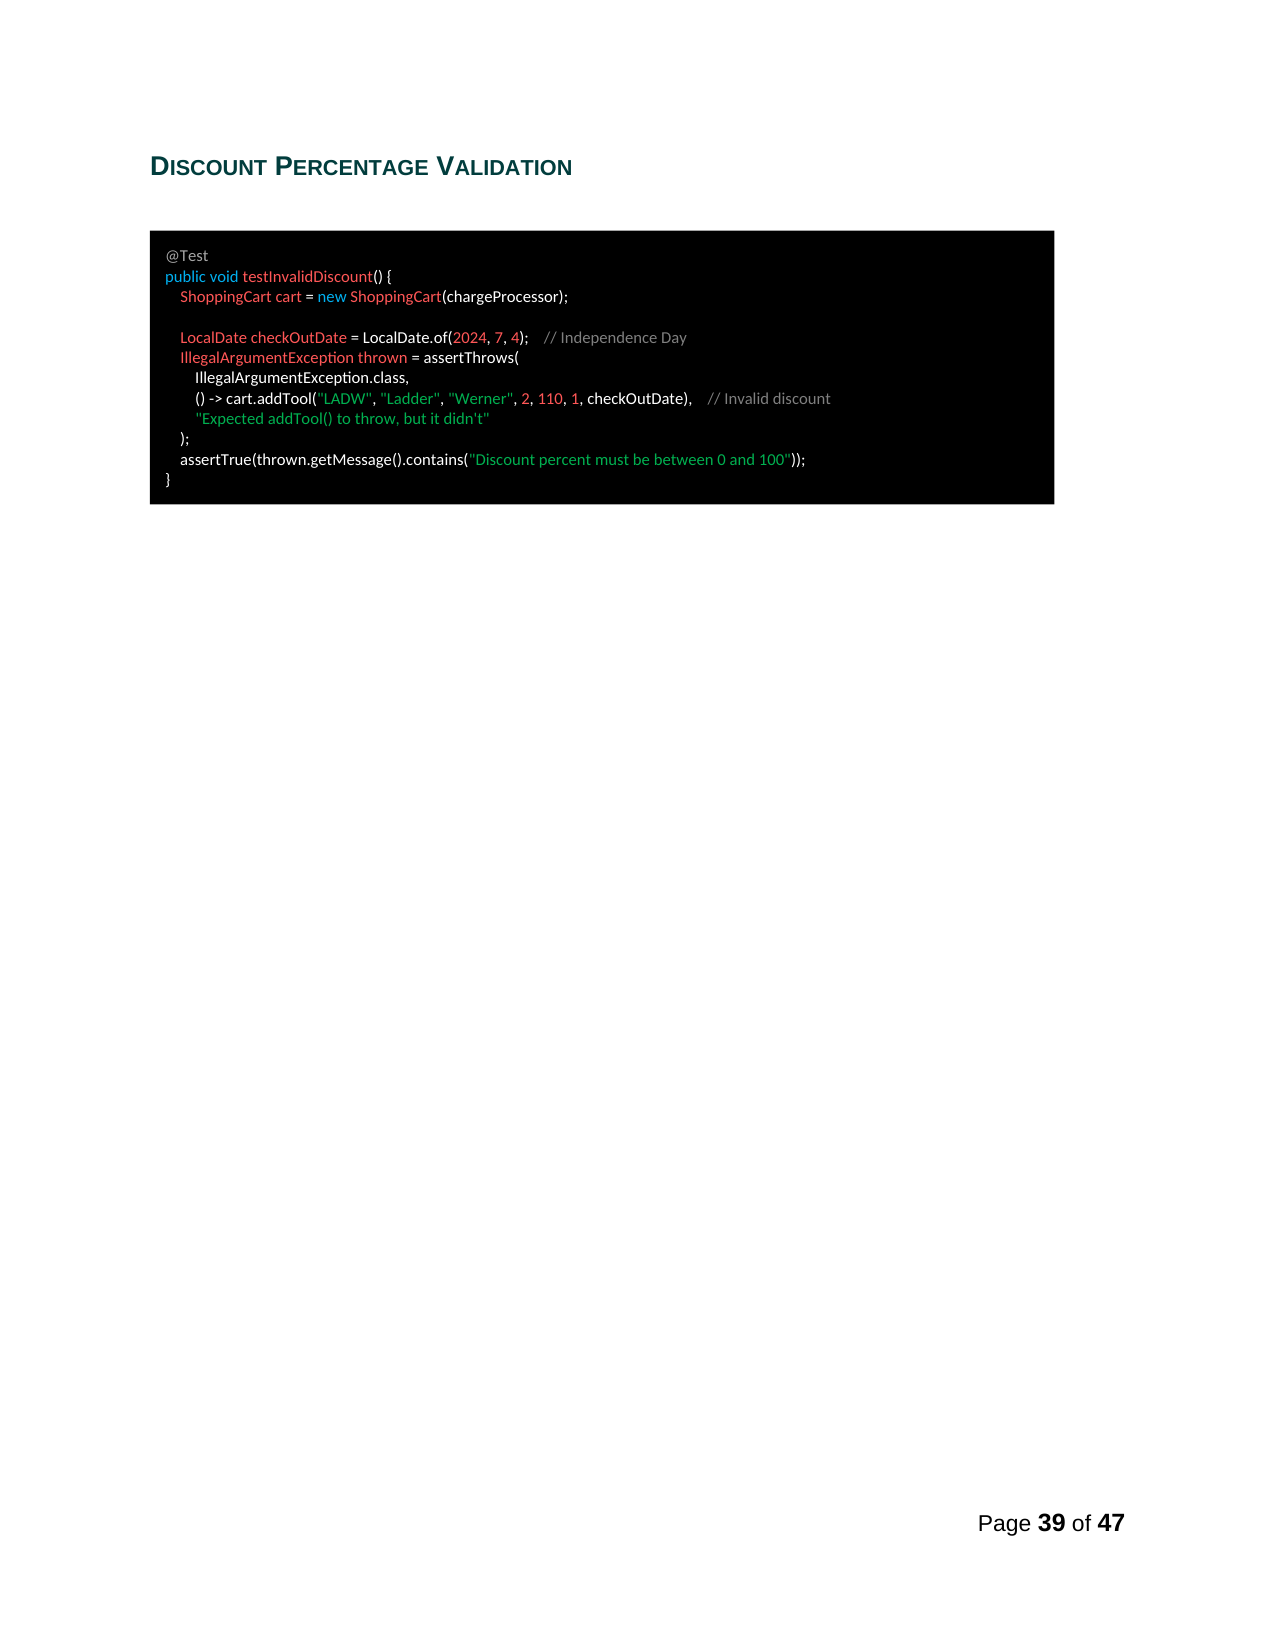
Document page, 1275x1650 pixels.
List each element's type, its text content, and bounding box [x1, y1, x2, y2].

text Discount Percentage Validation [150, 150, 1125, 181]
